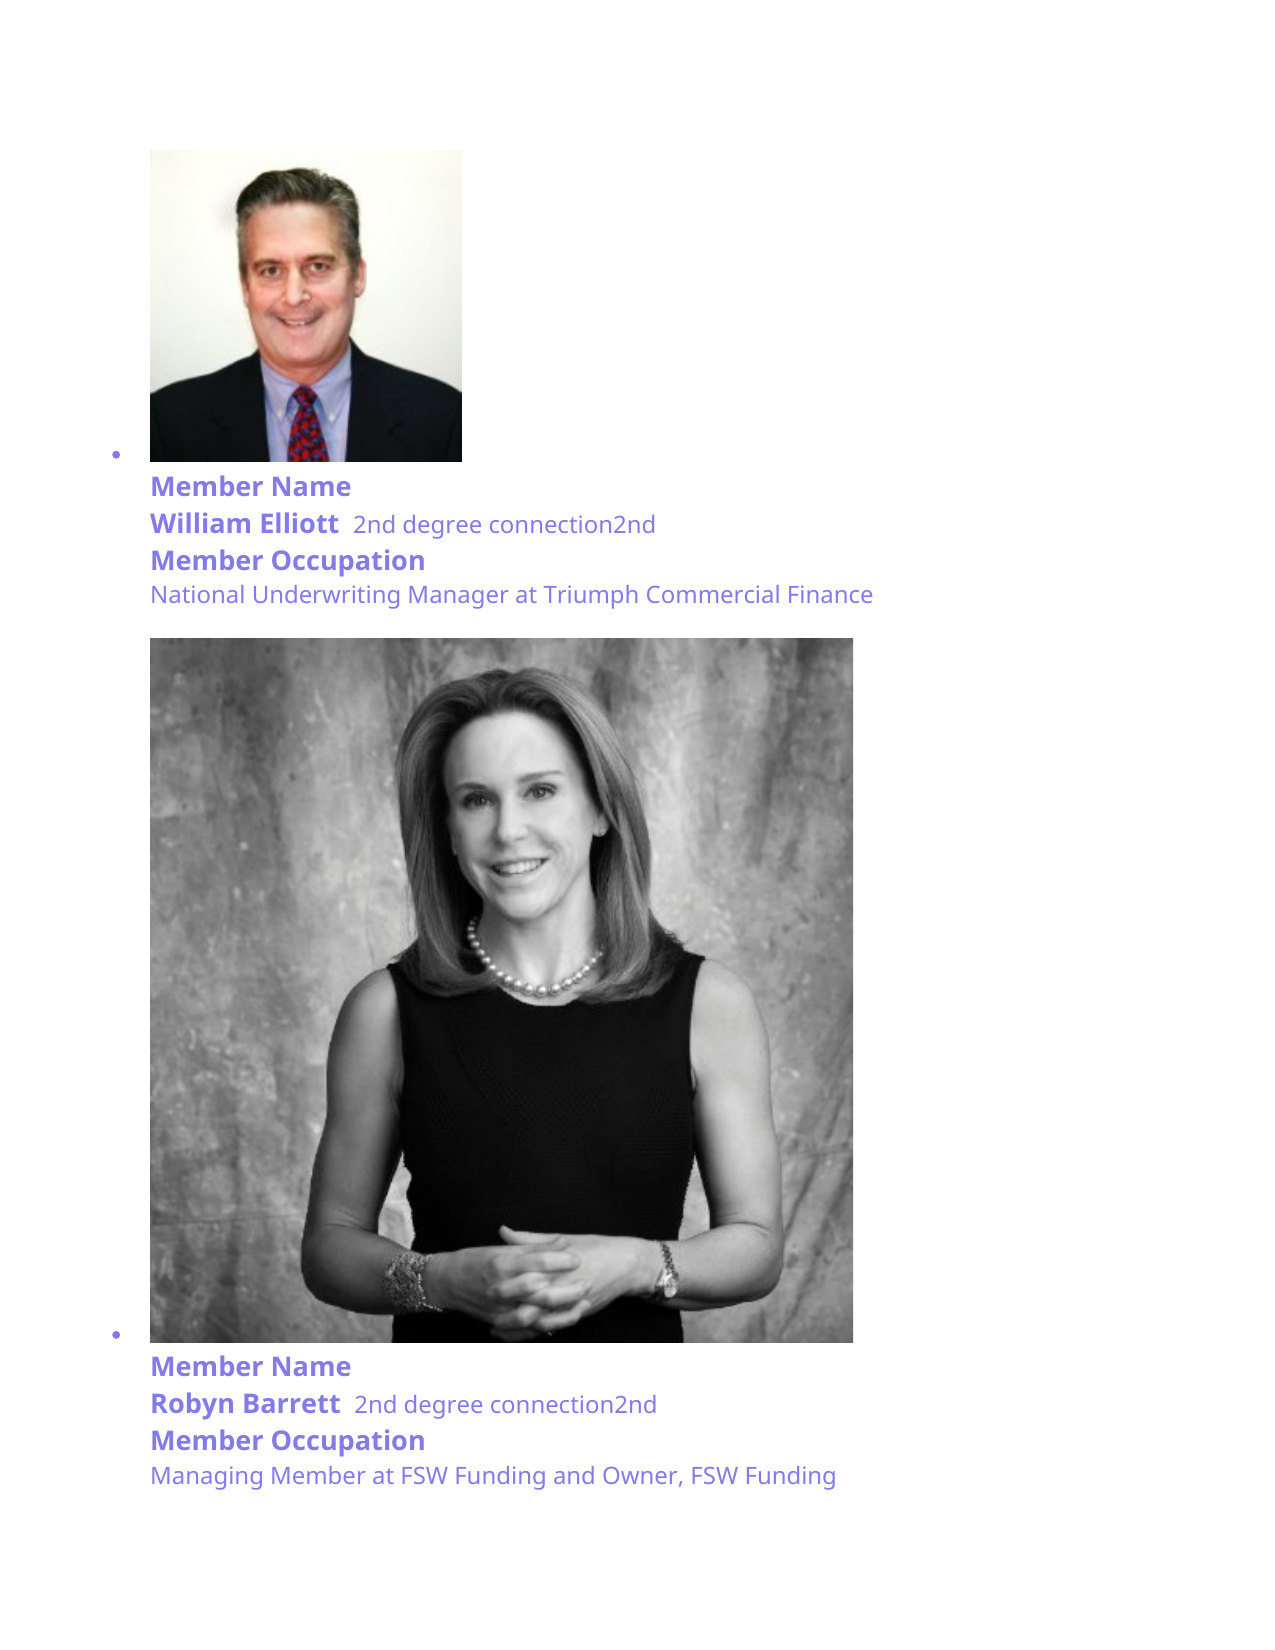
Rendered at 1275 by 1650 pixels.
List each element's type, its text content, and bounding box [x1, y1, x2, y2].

text Member Occupation [150, 541, 1125, 578]
text Member Name [150, 1348, 1125, 1385]
text Member Name [150, 468, 1125, 504]
picture [150, 150, 462, 462]
picture [150, 638, 854, 1343]
text Robyn Barrett 2nd degree connection2nd [150, 1385, 1125, 1422]
text Member Occupation [150, 1422, 1125, 1458]
text National Underwriting Manager at Triumph Commercial Finance [150, 578, 1125, 611]
text Managing Member at FSW Funding and Owner, FSW Funding [150, 1458, 1125, 1491]
text William Elliott 2nd degree connection2nd [150, 504, 1125, 541]
